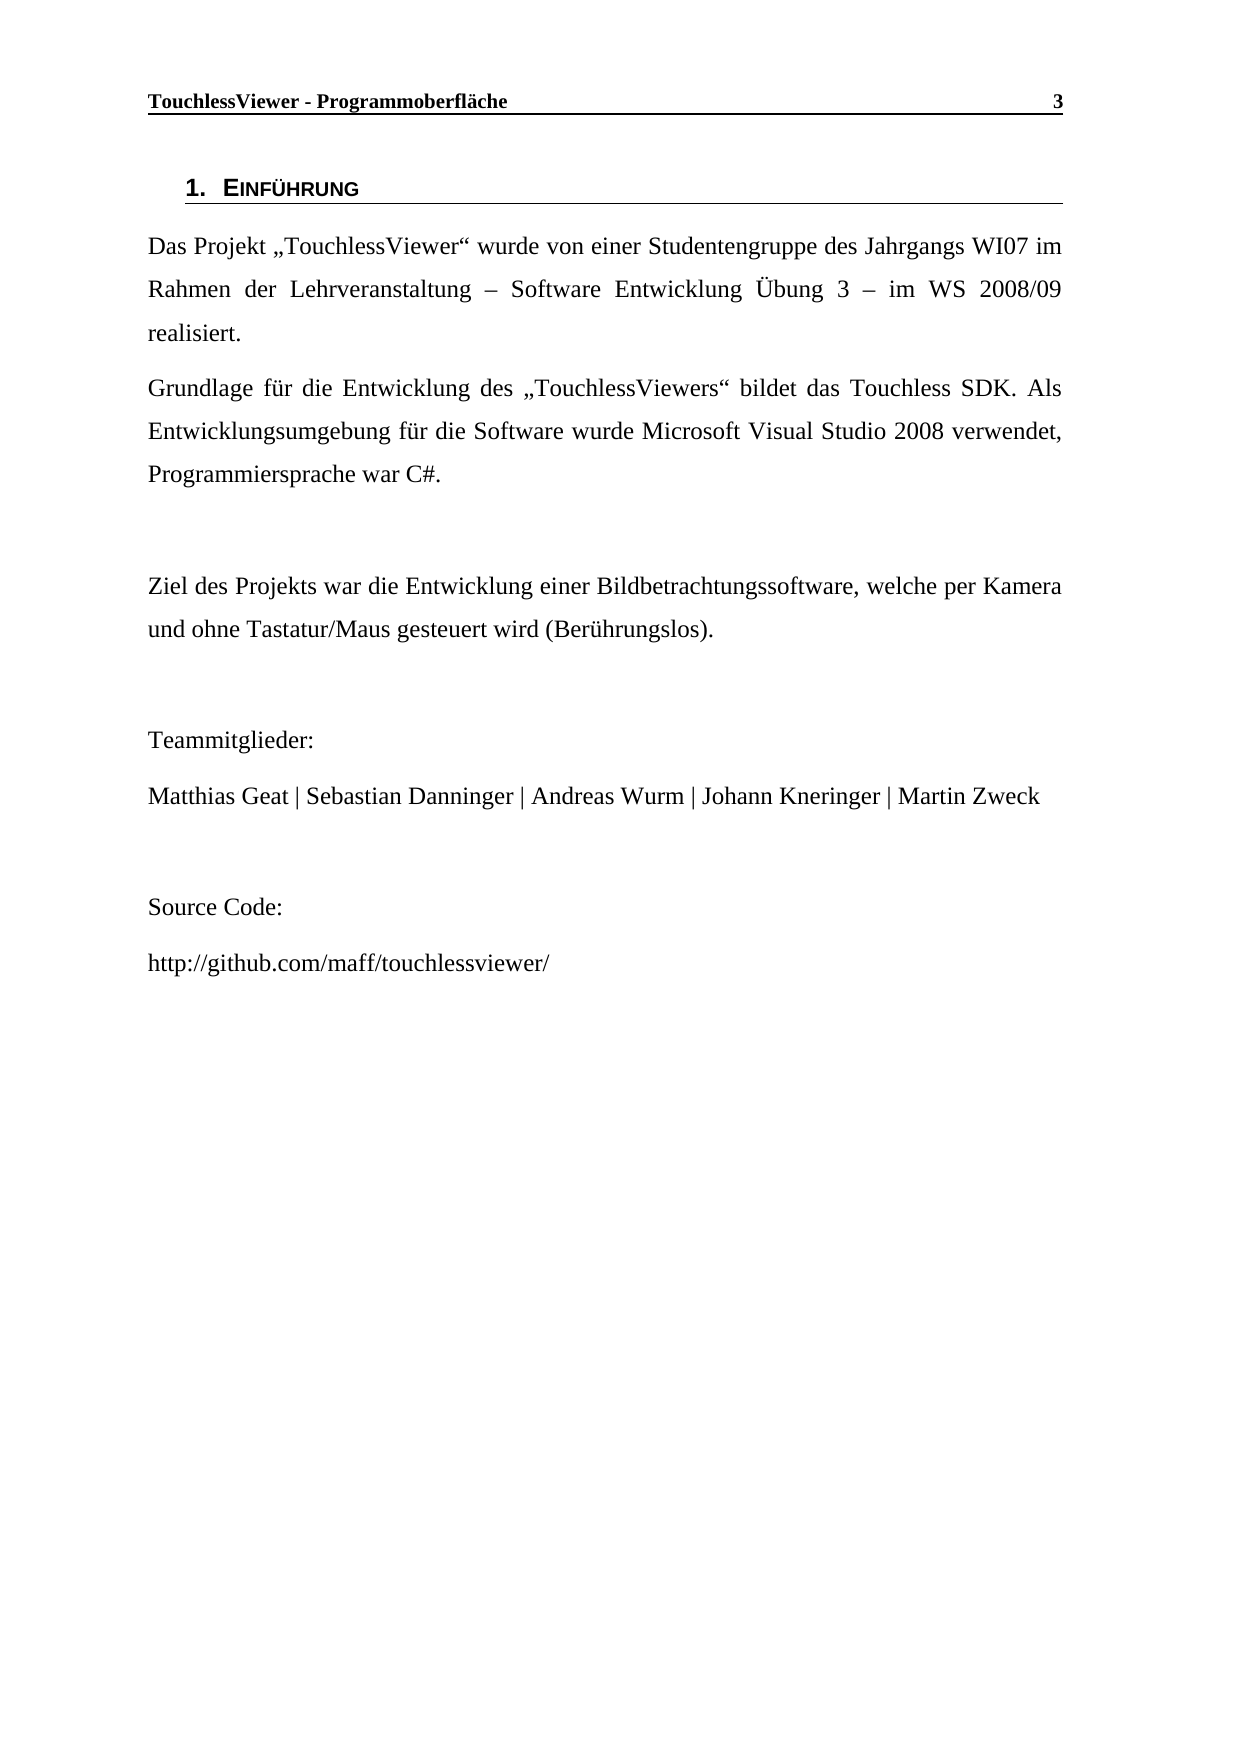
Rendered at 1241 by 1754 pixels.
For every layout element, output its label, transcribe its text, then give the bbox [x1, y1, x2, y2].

text Teammitglieder: [148, 725, 1063, 754]
list Einführung [185, 173, 1063, 203]
text Grundlage für die Entwicklung des „TouchlessViewers“ bildet das Touchless SDK. Als Entwicklungsumgebung für die Software wurde Microsoft Visual Studio 2008 verwendet, Programmiersprache war C#. [148, 373, 1063, 488]
text Matthias Geat | Sebastian Danninger | Andreas Wurm | Johann Kneringer | Martin Zweck [148, 781, 1063, 809]
text Das Projekt „TouchlessViewer“ wurde von einer Studentengruppe des Jahrgangs WI07 im Rahmen der Lehrveranstaltung – Software Entwicklung Übung 3 – im WS 2008/09 realisiert. [148, 231, 1063, 346]
text Source Code: [148, 892, 1063, 921]
text http://github.com/maff/touchlessviewer/ [148, 948, 1063, 976]
text Ziel des Projekts war die Entwicklung einer Bildbetrachtungssoftware, welche per Kamera und ohne Tastatur/Maus gesteuert wird (Berührungslos). [148, 571, 1063, 643]
